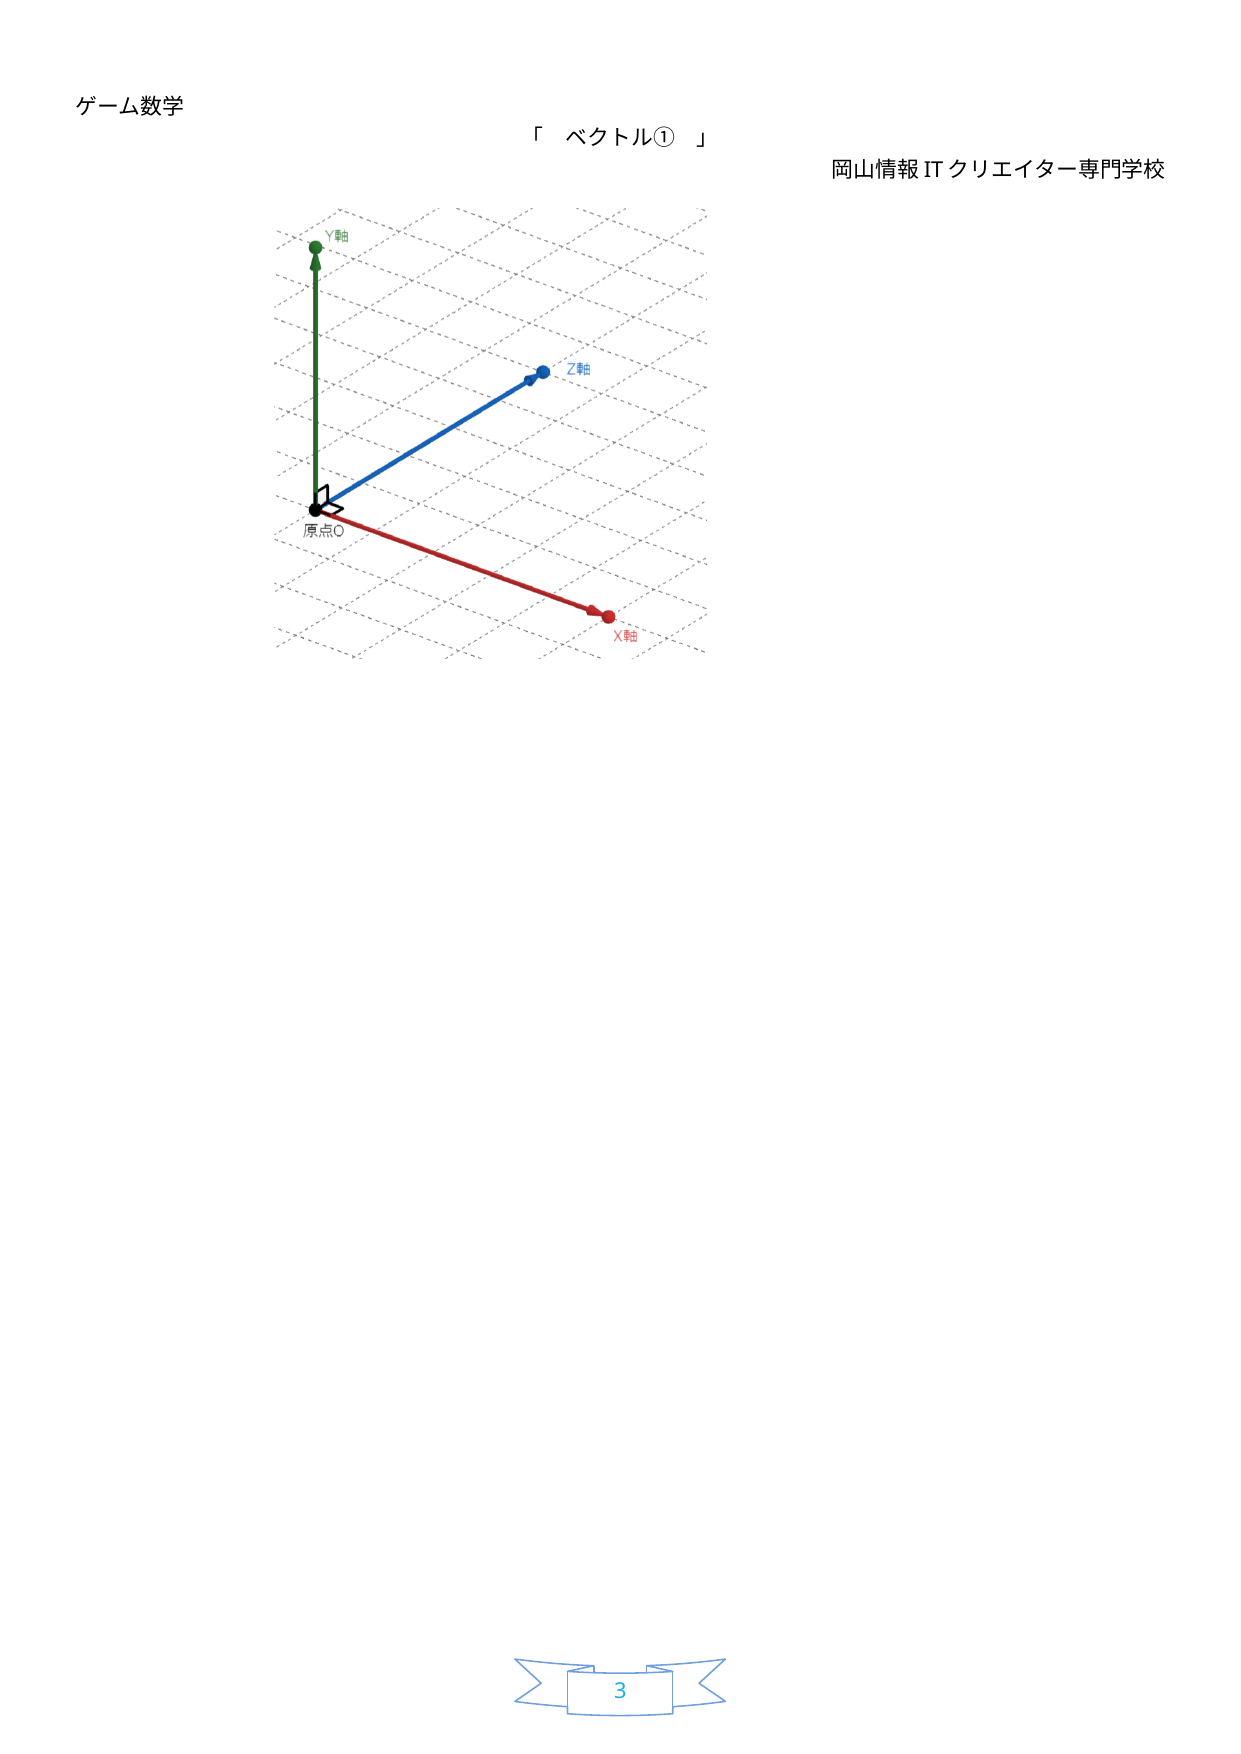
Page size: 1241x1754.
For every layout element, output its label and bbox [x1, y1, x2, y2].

picture [274, 208, 707, 659]
